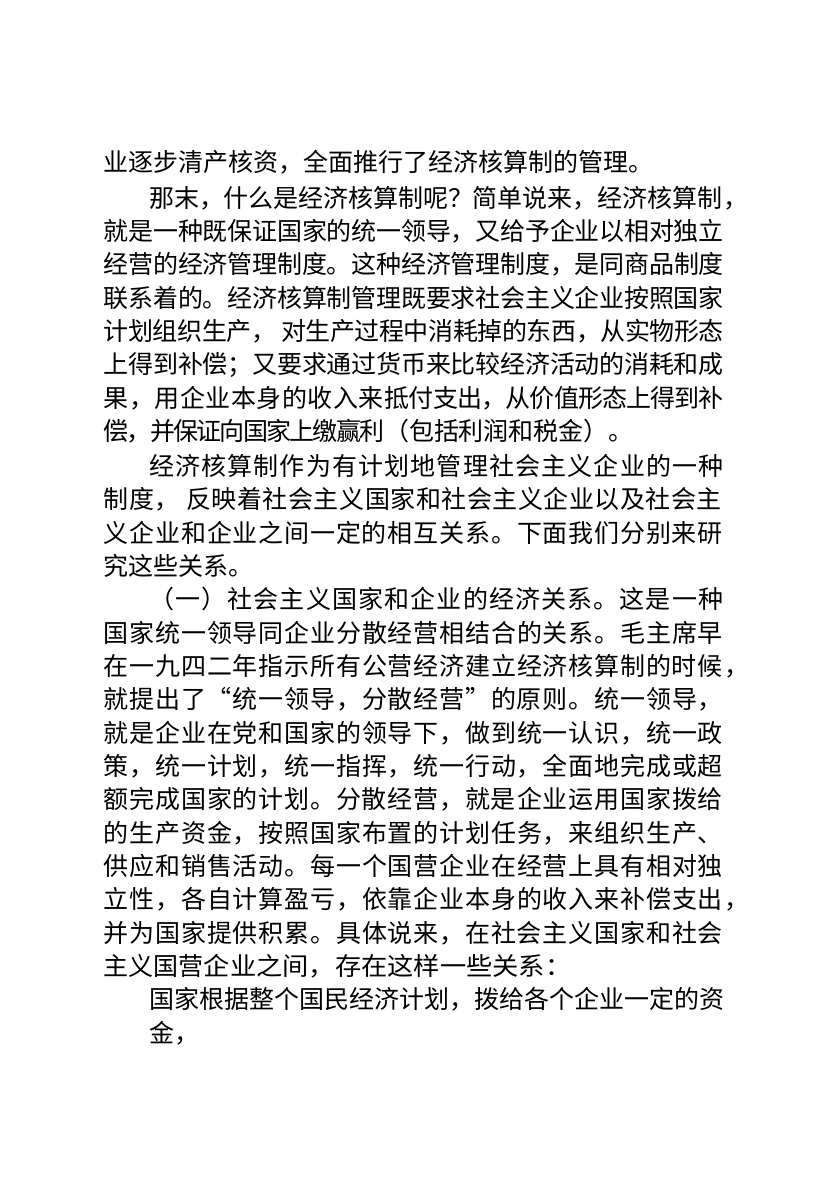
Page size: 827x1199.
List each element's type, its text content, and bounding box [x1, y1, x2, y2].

text 经济核算制作为有计划地管理社会主义企业的一种制度， 反映着社会主义国家和社会主义企业以及社会主义企业和企业之间一定的相互关系。下面我们分别来研究这些关系。 [103, 449, 724, 582]
text 国家根据整个国民经济计划，拨给各个企业一定的资金， [149, 982, 748, 1049]
text 业逐步清产核资，全面推行了经济核算制的管理。 [103, 145, 748, 178]
text （一）社会主义国家和企业的经济关系。这是一种国家统一领导同企业分散经营相结合的关系。毛主席早在一九四二年指示所有公营经济建立经济核算制的时候，就提出了“统一领导，分散经营”的原则。统一领导，就是企业在党和国家的领导下，做到统一认识，统一政策，统一计划，统一指挥，统一行动，全面地完成或超额完成国家的计划。分散经营，就是企业运用国家拨给的生产资金，按照国家布置的计划任务，来组织生产、供应和销售活动。每一个国营企业在经营上具有相对独立性，各自计算盈亏，依靠企业本身的收入来补偿支出，并为国家提供积累。具体说来，在社会主义国家和社会主义国营企业之间，存在这样一些关系： [103, 582, 724, 982]
text 那末，什么是经济核算制呢？简单说来，经济核算制，就是一种既保证国家的统一领导，又给予企业以相对独立经营的经济管理制度。这种经济管理制度，是同商品制度联系着的。经济核算制管理既要求社会主义企业按照国家计划组织生产， 对生产过程中消耗掉的东西，从实物形态上得到补偿；又要求通过货币来比较经济活动的消耗和成果，用企业本身的收入来抵付支出，从价值形态上得到补偿，并保证向国家上缴赢利（包括利润和税金）。 [103, 181, 724, 447]
